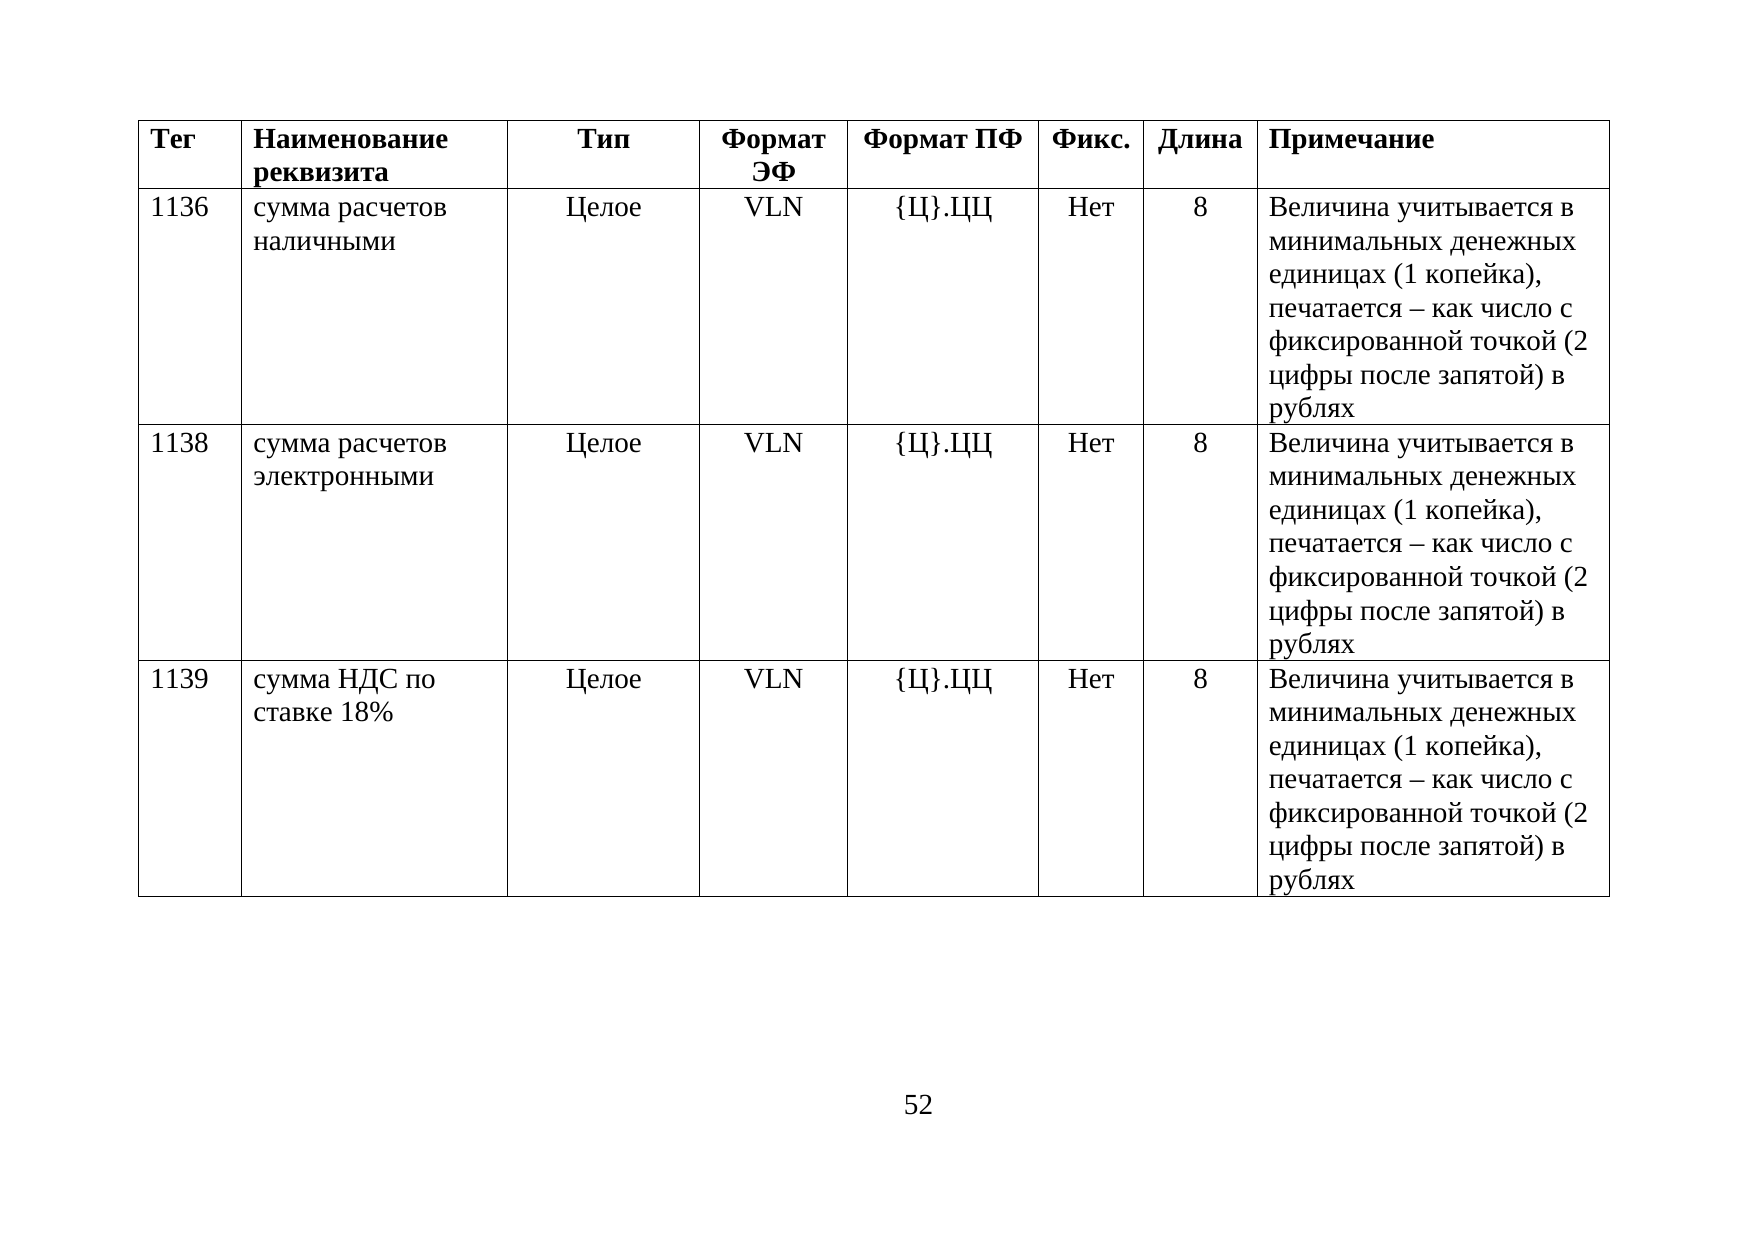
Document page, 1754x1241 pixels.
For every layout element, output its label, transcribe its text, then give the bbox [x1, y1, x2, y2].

table_cell Целое [508, 425, 699, 660]
table_cell Целое [508, 189, 699, 424]
table_cell Нет [1039, 661, 1143, 896]
table_cell VLN [700, 189, 847, 424]
table_cell сумма расчетов наличными [242, 189, 507, 424]
table_cell 1136 [139, 189, 241, 424]
table_header Фикс. [1039, 121, 1143, 188]
table_cell Нет [1039, 189, 1143, 424]
table_cell {Ц}.ЦЦ [848, 425, 1038, 660]
table_cell Величина учитывается в минимальных денежных единицах (1 копейка), печатается – как число с фиксированной точкой (2 цифры после запятой) в рублях [1258, 189, 1609, 424]
table_header Примечание [1258, 121, 1609, 188]
table_header Тег [139, 121, 241, 188]
table_header Тип [508, 121, 699, 188]
table_header Наименование реквизита [242, 121, 507, 188]
table_header Длина [1144, 121, 1257, 188]
table_cell Нет [1039, 425, 1143, 660]
table_cell 1138 [139, 425, 241, 660]
table_header Формат ЭФ [700, 121, 847, 188]
table_cell VLN [700, 425, 847, 660]
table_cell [1258, 661, 1609, 896]
table_cell {Ц}.ЦЦ [848, 189, 1038, 424]
table_cell 8 [1144, 189, 1257, 424]
table_cell {Ц}.ЦЦ [848, 661, 1038, 896]
table_cell 8 [1144, 661, 1257, 896]
table_cell VLN [700, 661, 847, 896]
table_cell Целое [508, 661, 699, 896]
table_cell Величина учитывается в минимальных денежных единицах (1 копейка), печатается – как число с фиксированной точкой (2 цифры после запятой) в рублях [1258, 425, 1609, 660]
table_cell 8 [1144, 425, 1257, 660]
table_header Формат ПФ [848, 121, 1038, 188]
table_cell сумма НДС по ставке 18% [242, 661, 507, 896]
table_cell 1139 [139, 661, 241, 896]
table_cell сумма расчетов электронными [242, 425, 507, 660]
